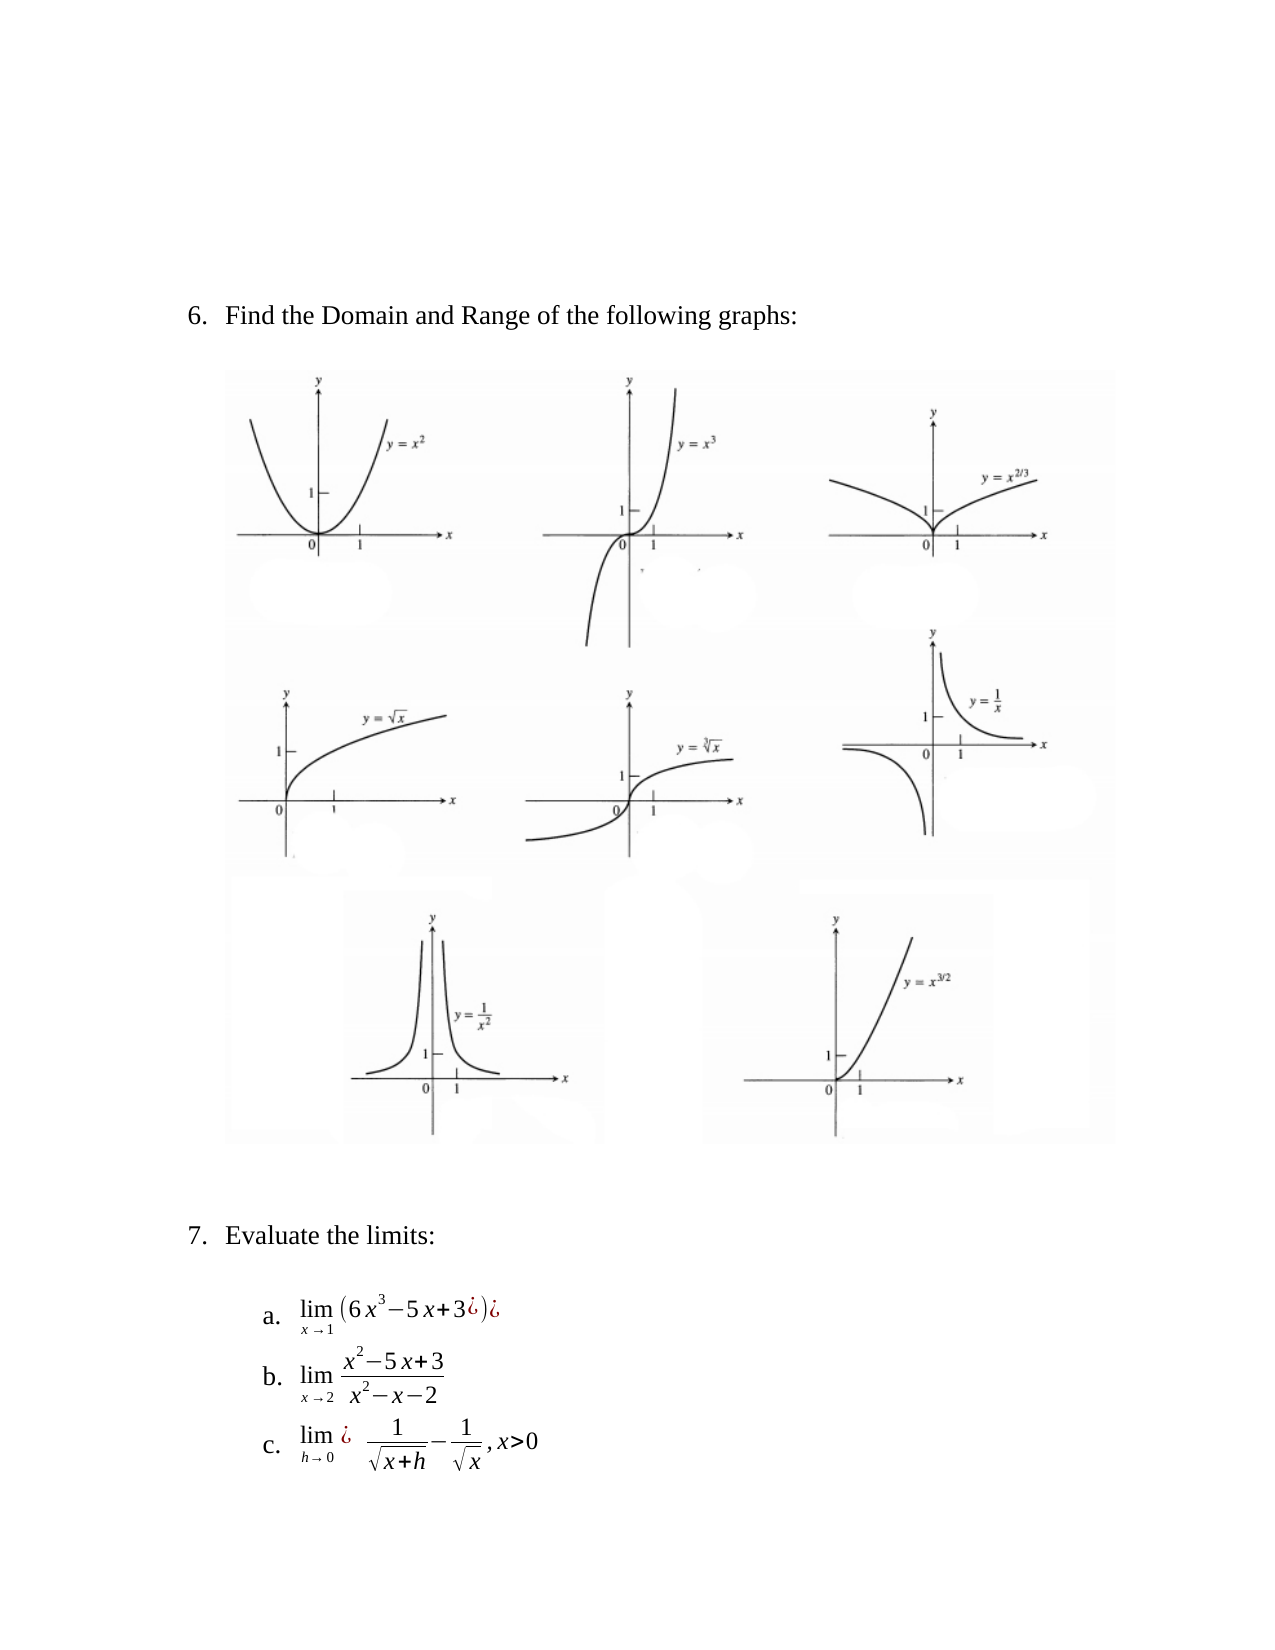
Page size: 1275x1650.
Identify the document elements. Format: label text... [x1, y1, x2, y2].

list Evaluate the limits: [187, 1219, 1125, 1250]
picture [225, 370, 1116, 1144]
list Find the Domain and Range of the following graphs: [187, 299, 1125, 330]
